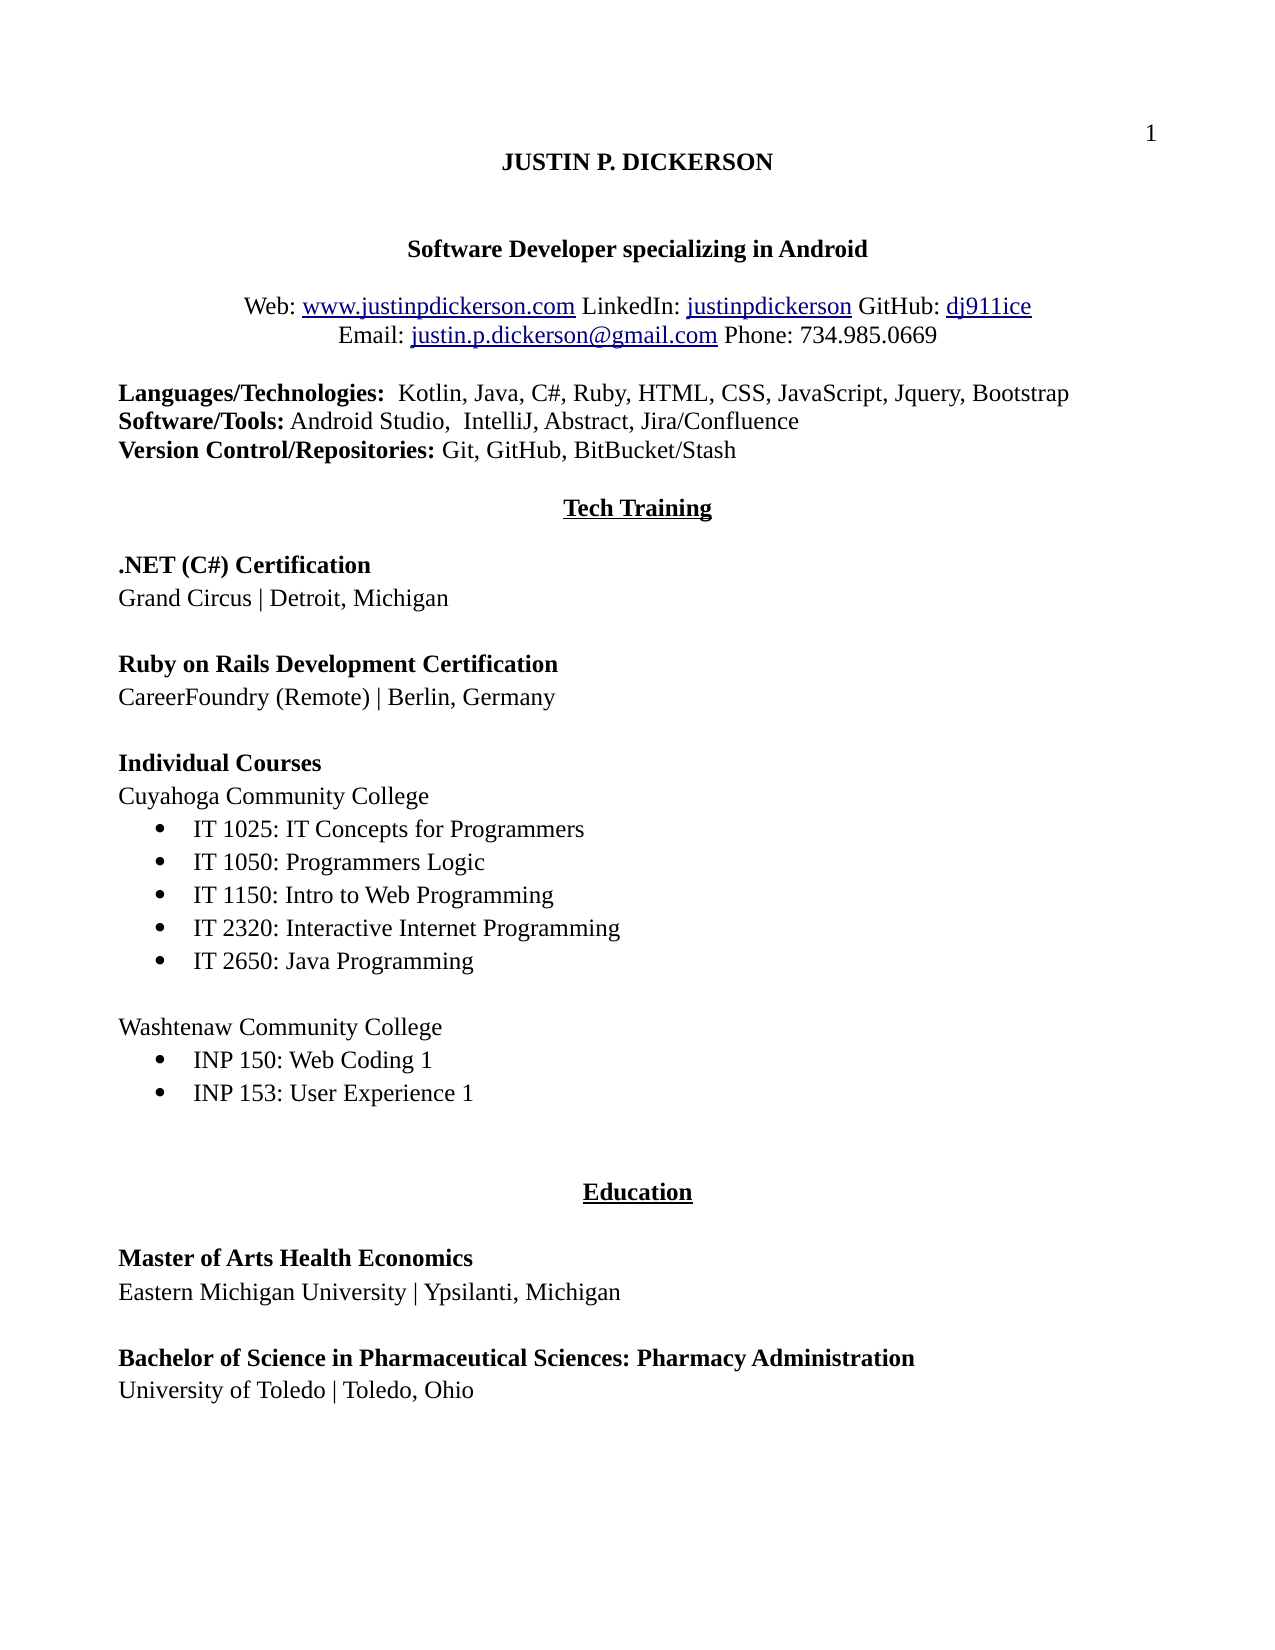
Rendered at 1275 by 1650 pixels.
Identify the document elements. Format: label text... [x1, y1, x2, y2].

text Education [118, 1177, 1157, 1206]
text Ruby on Rails Development Certification [118, 649, 1157, 678]
text University of ToledoToledo, Ohio [118, 1376, 1157, 1404]
text Grand CircusDetroit, Michigan [118, 583, 1157, 612]
text Version Control/Repositories: Git, GitHub, BitBucket/Stash [118, 435, 1157, 464]
text Languages/Technologies: Kotlin, Ruby, HTML, CSS, JavaScript, Jquery [118, 378, 1157, 406]
text Software/Tools: Android Studio, IntelliJ, Abstract, Jira/Confluence [118, 406, 1157, 435]
text .NET (C#) Certification [118, 550, 1157, 579]
text Master of Arts Health Economics [118, 1243, 1157, 1272]
text Email: justin.p.dickerson@gmail.com [118, 320, 1157, 349]
text Eastern Michigan UniversityYpsilanti, Michigan [118, 1277, 1157, 1305]
text CareerFoundry (Remote)Berlin, Germany [118, 682, 1157, 711]
text Bachelor of Science in Pharmaceutical Sciences: Pharmacy Administration [118, 1343, 1157, 1371]
text Tech Training [118, 493, 1157, 521]
text Web: www.justinpdickerson.com [118, 291, 1157, 320]
